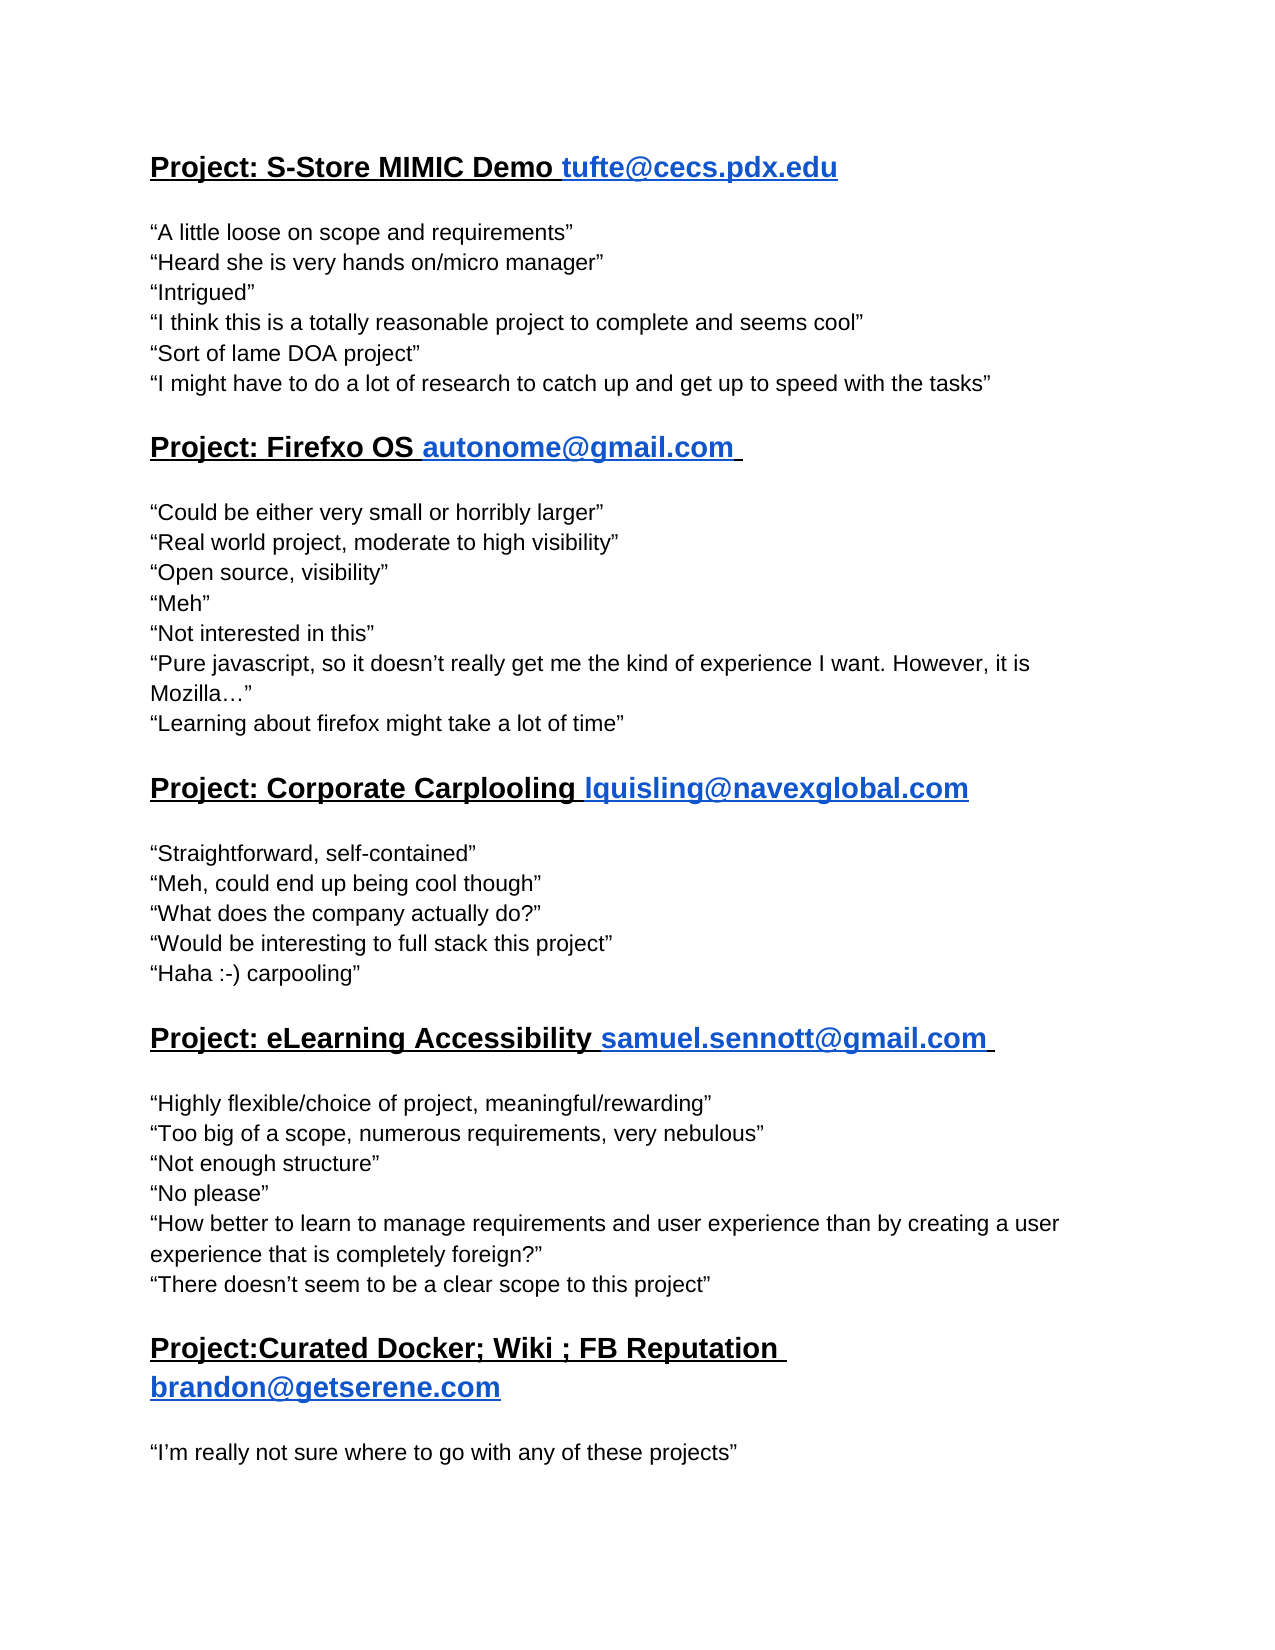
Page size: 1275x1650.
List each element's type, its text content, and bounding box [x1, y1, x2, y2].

text “A little loose on scope and requirements” [150, 219, 1125, 245]
text Project: S-Store MIMIC Demo tufte@cecs.pdx.edu [150, 150, 1125, 183]
text “Could be either very small or horribly larger” [150, 499, 1125, 525]
text “There doesn’t seem to be a clear scope to this project” [150, 1271, 1125, 1297]
text Project:Curated Docker; Wiki ; FB Reputation brandon@getserene.com [150, 1331, 1125, 1403]
text “Meh, could end up being cool though” [150, 870, 1125, 896]
text “Learning about firefox might take a lot of time” [150, 710, 1125, 737]
text “Highly flexible/choice of project, meaningful/rewarding” [150, 1089, 1125, 1116]
text Project: eLearning Accessibility samuel.sennott@gmail.com [150, 1021, 1125, 1054]
text “Pure javascript, so it doesn’t really get me the kind of experience I want. However, it is Mozilla…” [150, 650, 1125, 707]
text “What does the company actually do?” [150, 900, 1125, 926]
text “Not enough structure” [150, 1150, 1125, 1176]
text “How better to learn to manage requirements and user experience than by creating a user experience that is completely foreign?” [150, 1210, 1125, 1267]
text “Too big of a scope, numerous requirements, very nebulous” [150, 1120, 1125, 1146]
text “Haha :-) carpooling” [150, 960, 1125, 987]
text “Meh” [150, 589, 1125, 616]
text “Intrigued” [150, 279, 1125, 306]
text “Real world project, moderate to high visibility” [150, 529, 1125, 556]
text “I might have to do a lot of research to catch up and get up to speed with the tasks” [150, 370, 1125, 396]
text “Not interested in this” [150, 620, 1125, 646]
text “No please” [150, 1180, 1125, 1207]
text “Heard she is very hands on/micro manager” [150, 249, 1125, 275]
text “Straightforward, self-contained” [150, 839, 1125, 866]
text “Would be interesting to full stack this project” [150, 930, 1125, 957]
text Project: Firefxo OS autonome@gmail.com [150, 430, 1125, 464]
text “I think this is a totally reasonable project to complete and seems cool” [150, 309, 1125, 336]
text “Sort of lame DOA project” [150, 339, 1125, 366]
text Project: Corporate Carplooling lquisling@navexglobal.com [150, 771, 1125, 804]
text “I’m really not sure where to go with any of these projects” [150, 1438, 1125, 1465]
text “Open source, visibility” [150, 559, 1125, 586]
